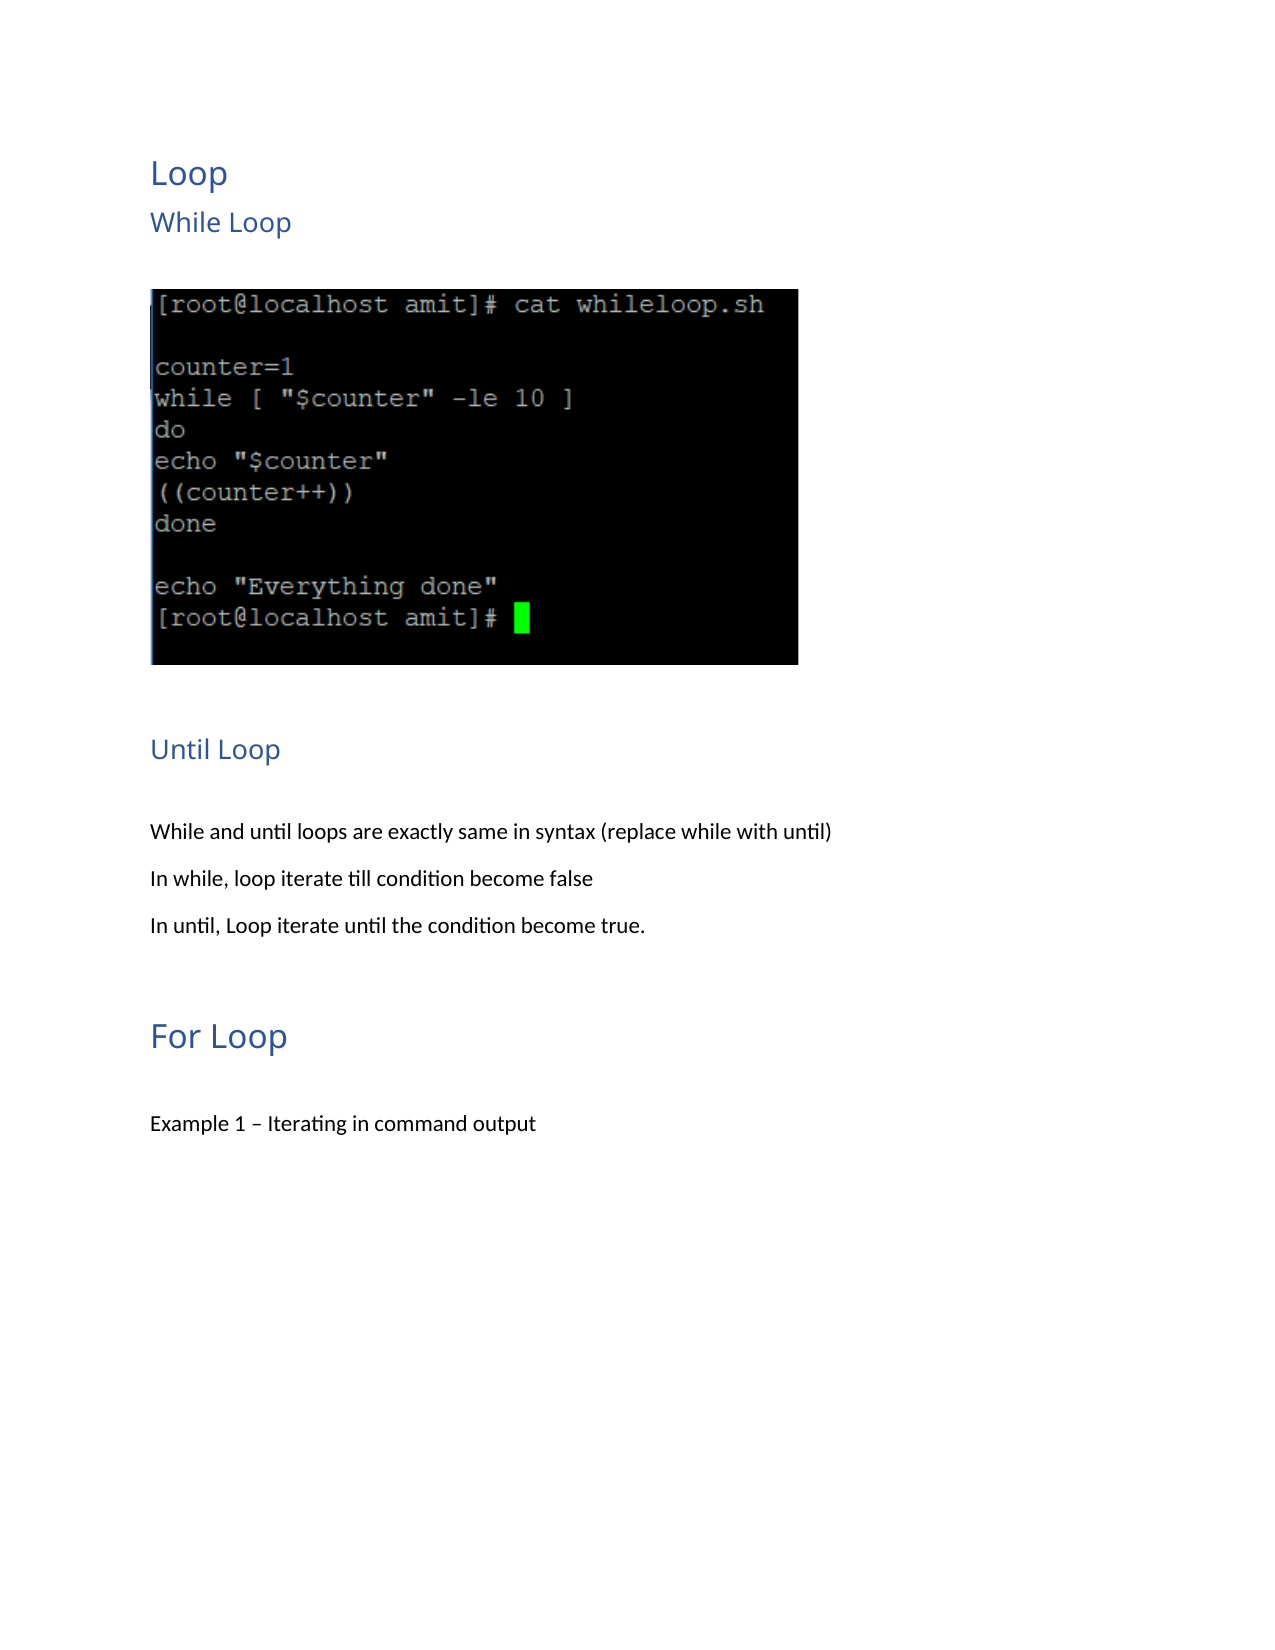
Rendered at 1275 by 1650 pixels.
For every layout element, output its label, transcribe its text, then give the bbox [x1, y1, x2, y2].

text While and until loops are exactly same in syntax (replace while with until) [150, 817, 1125, 845]
text Example 1 – Iterating in command output [150, 1109, 1125, 1137]
subtitle While Loop [150, 203, 1125, 240]
text In until, Loop iterate until the condition become true. [150, 911, 1125, 939]
text In while, loop iterate till condition become false [150, 864, 1125, 892]
subtitle For Loop [150, 1013, 1125, 1058]
subtitle Loop [150, 150, 1125, 195]
picture [150, 289, 799, 665]
subtitle Until Loop [150, 731, 1125, 767]
